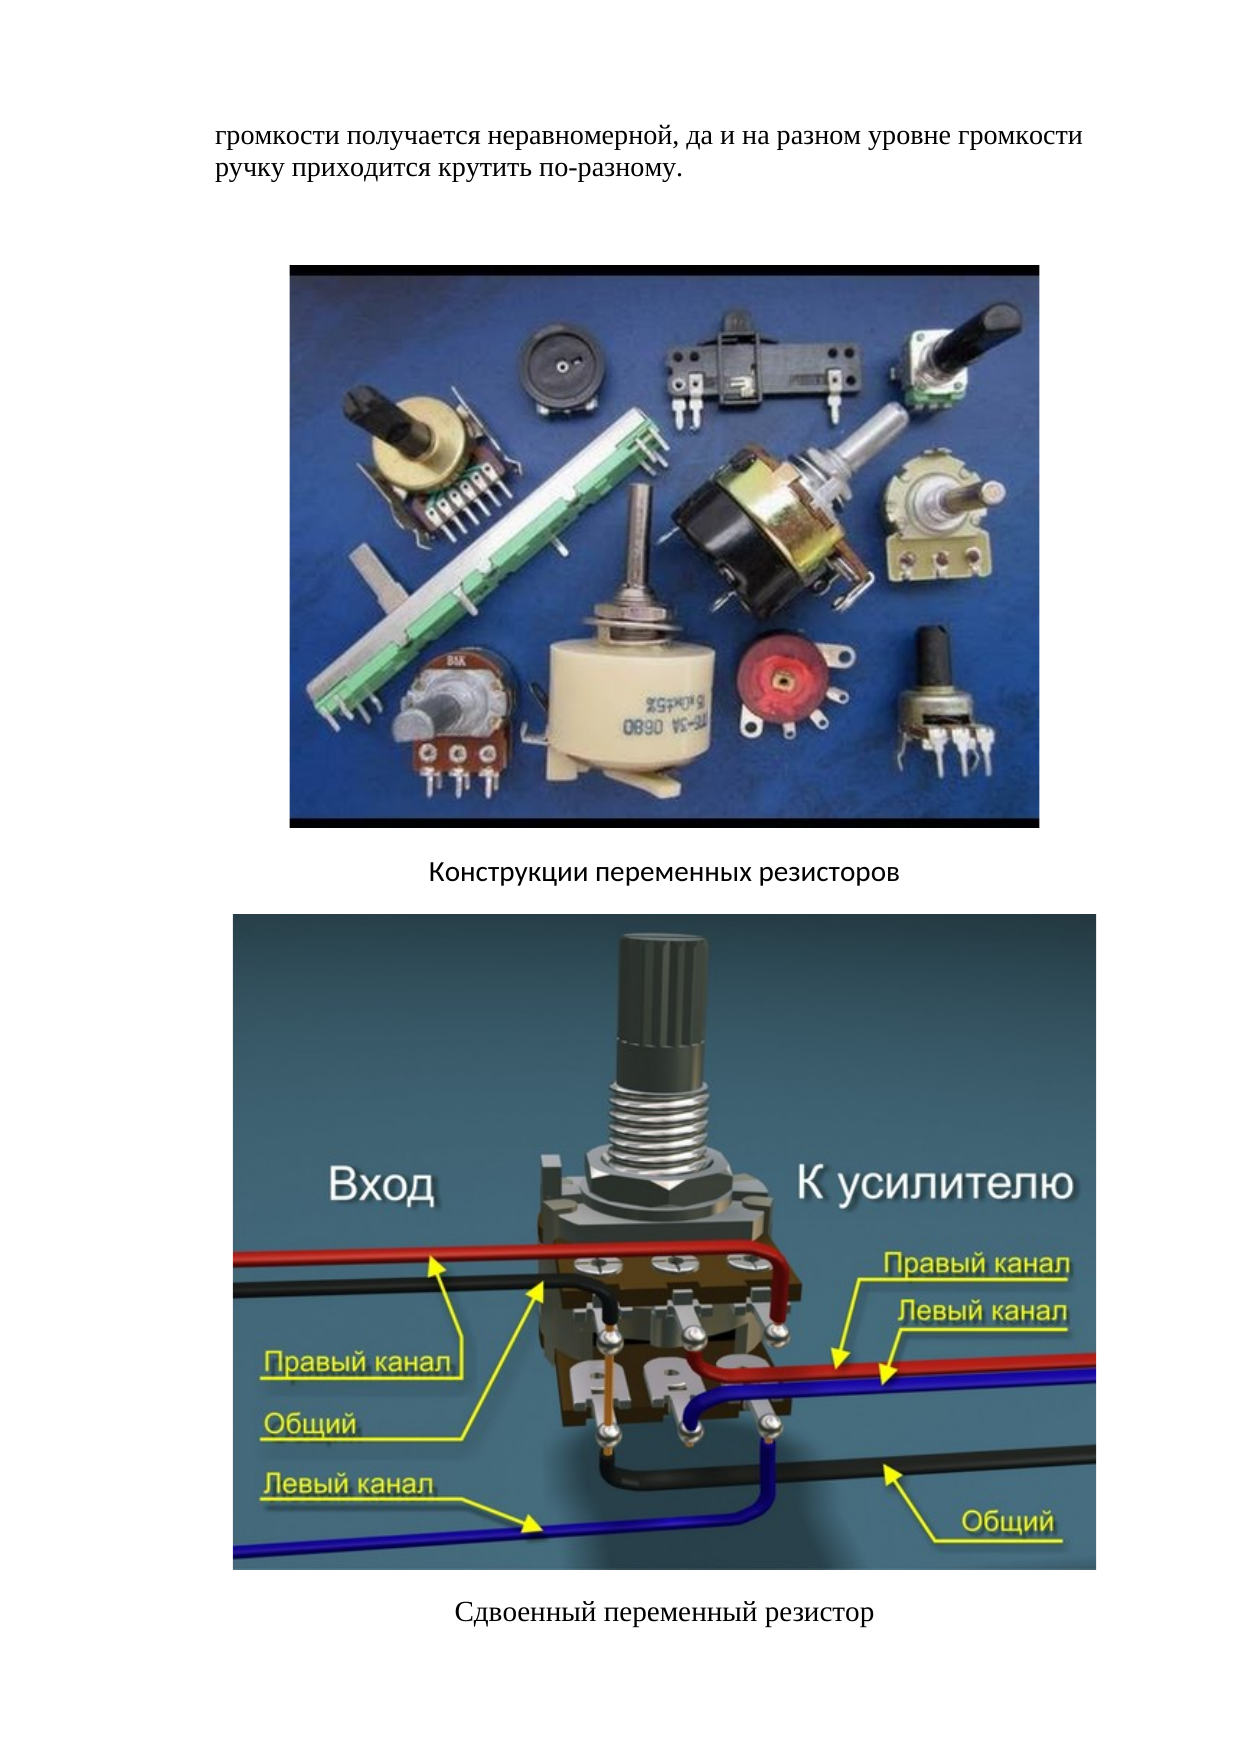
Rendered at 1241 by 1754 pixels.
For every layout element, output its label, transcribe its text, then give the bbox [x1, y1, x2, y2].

picture [232, 914, 1097, 1570]
picture [289, 265, 1040, 828]
text Сдвоенный переменный резистор [177, 1594, 1152, 1628]
text Конструкции переменных резисторов [177, 853, 1152, 888]
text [215, 118, 1152, 183]
